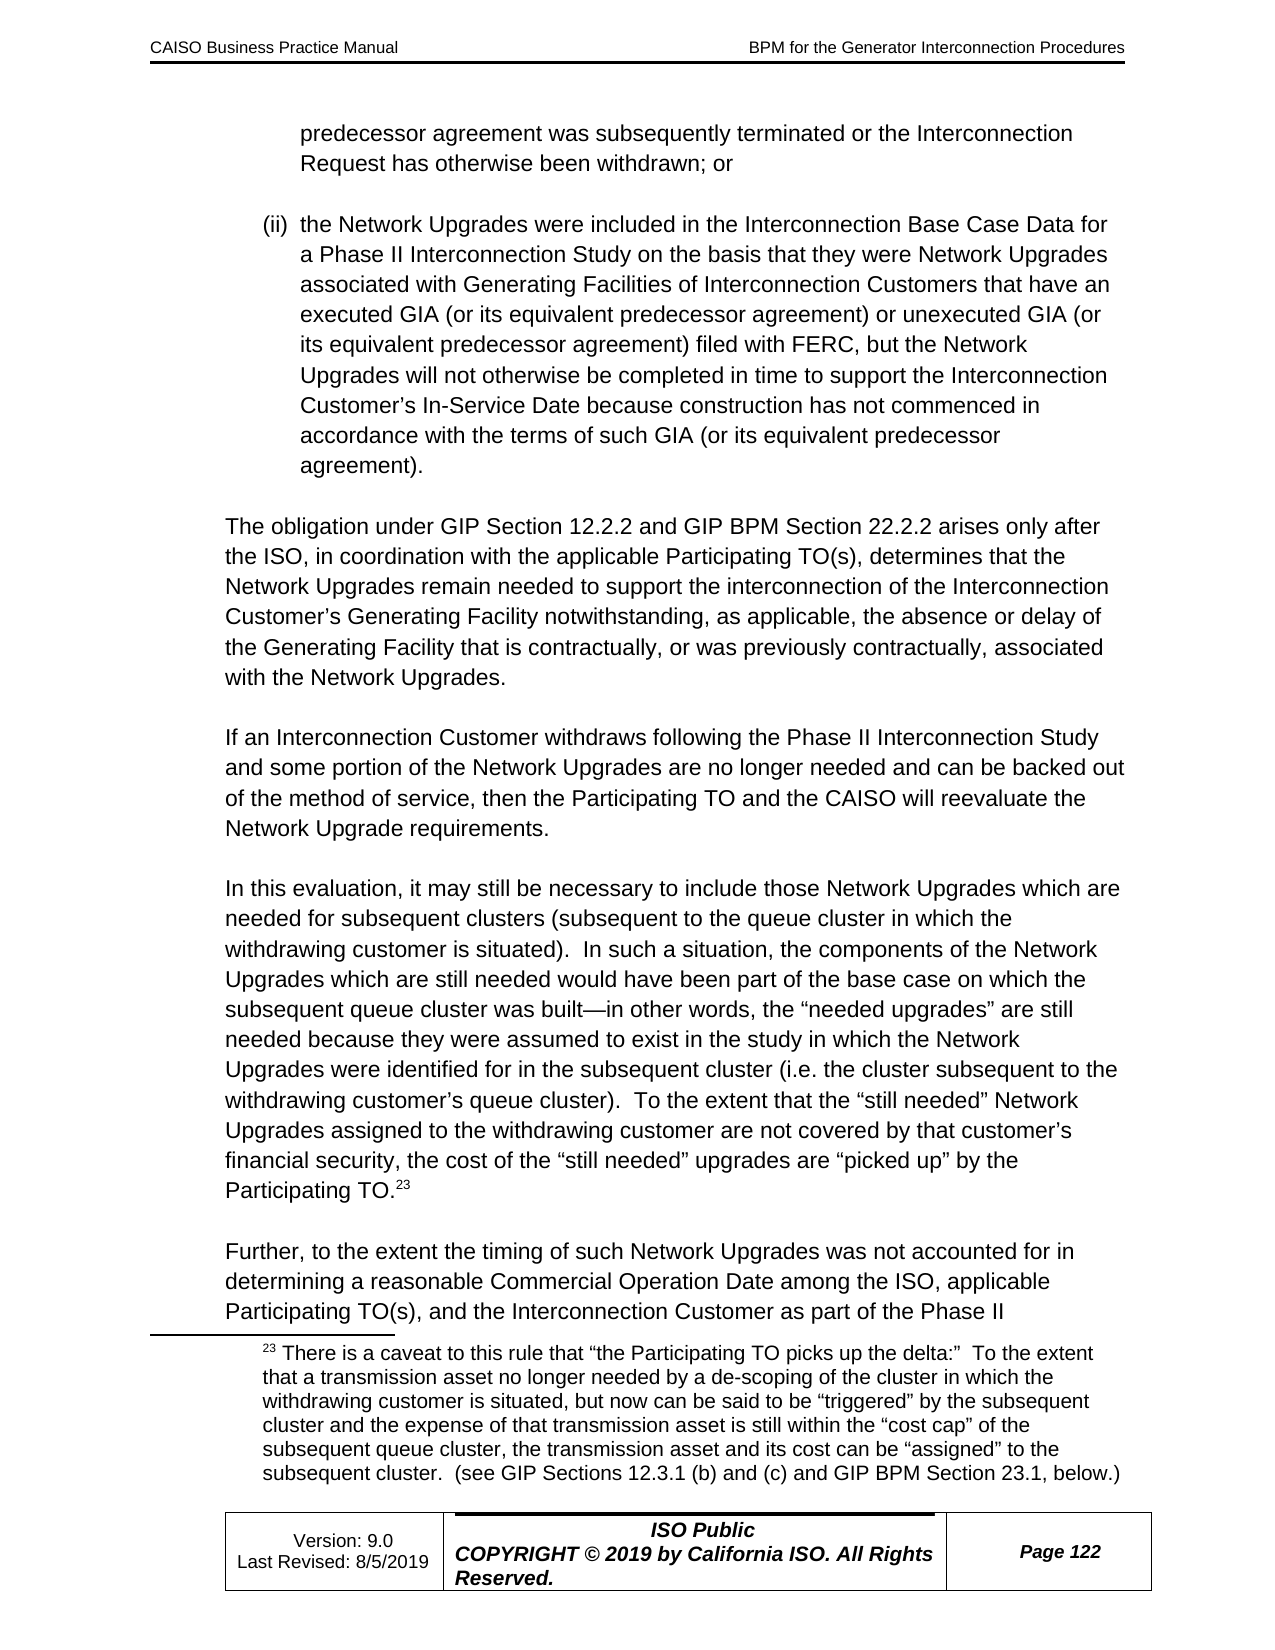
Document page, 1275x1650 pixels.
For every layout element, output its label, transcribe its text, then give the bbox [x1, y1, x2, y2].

text In this evaluation, it may still be necessary to include those Network Upgrades which are needed for subsequent clusters (subsequent to the queue cluster in which the withdrawing customer is situated). In such a situation, the components of the Network Upgrades which are still needed would have been part of the base case on which the subsequent queue cluster was built—in other words, the “needed upgrades” are still needed because they were assumed to exist in the study in which the Network Upgrades were identified for in the subsequent cluster (i.e. the cluster subsequent to the withdrawing customer’s queue cluster). To the extent that the “still needed” Network Upgrades assigned to the withdrawing customer are not covered by that customer’s financial security, the cost of the “still needed” upgrades are “picked up” by the Participating TO. [225, 875, 1125, 1204]
text If an Interconnection Customer withdraws following the Phase II Interconnection Study and some portion of the Network Upgrades are no longer needed and can be backed out of the method of service, then the Participating TO and the CAISO will reevaluate the Network Upgrade requirements. [225, 724, 1125, 841]
list the Network Upgrades were included in the Interconnection Base Case Data for a Phase II Interconnection Study on the basis that they were Network Upgrades associated with Generating Facilities of Interconnection Customers that have an executed GIA (or its equivalent predecessor agreement) or unexecuted GIA (or its equivalent predecessor agreement) filed with FERC, but the Network Upgrades will not otherwise be completed in time to support the Interconnection Customer’s In-Service Date because construction has not commenced in accordance with the terms of such GIA (or its equivalent predecessor agreement). [262, 211, 1125, 479]
text The obligation under GIP Section 12.2.2 and GIP BPM Section 22.2.2 arises only after the ISO, in coordination with the applicable Participating TO(s), determines that the Network Upgrades remain needed to support the interconnection of the Interconnection Customer’s Generating Facility notwithstanding, as applicable, the absence or delay of the Generating Facility that is contractually, or was previously contractually, associated with the Network Upgrades. [225, 513, 1125, 690]
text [225, 1238, 1125, 1324]
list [262, 120, 1125, 177]
